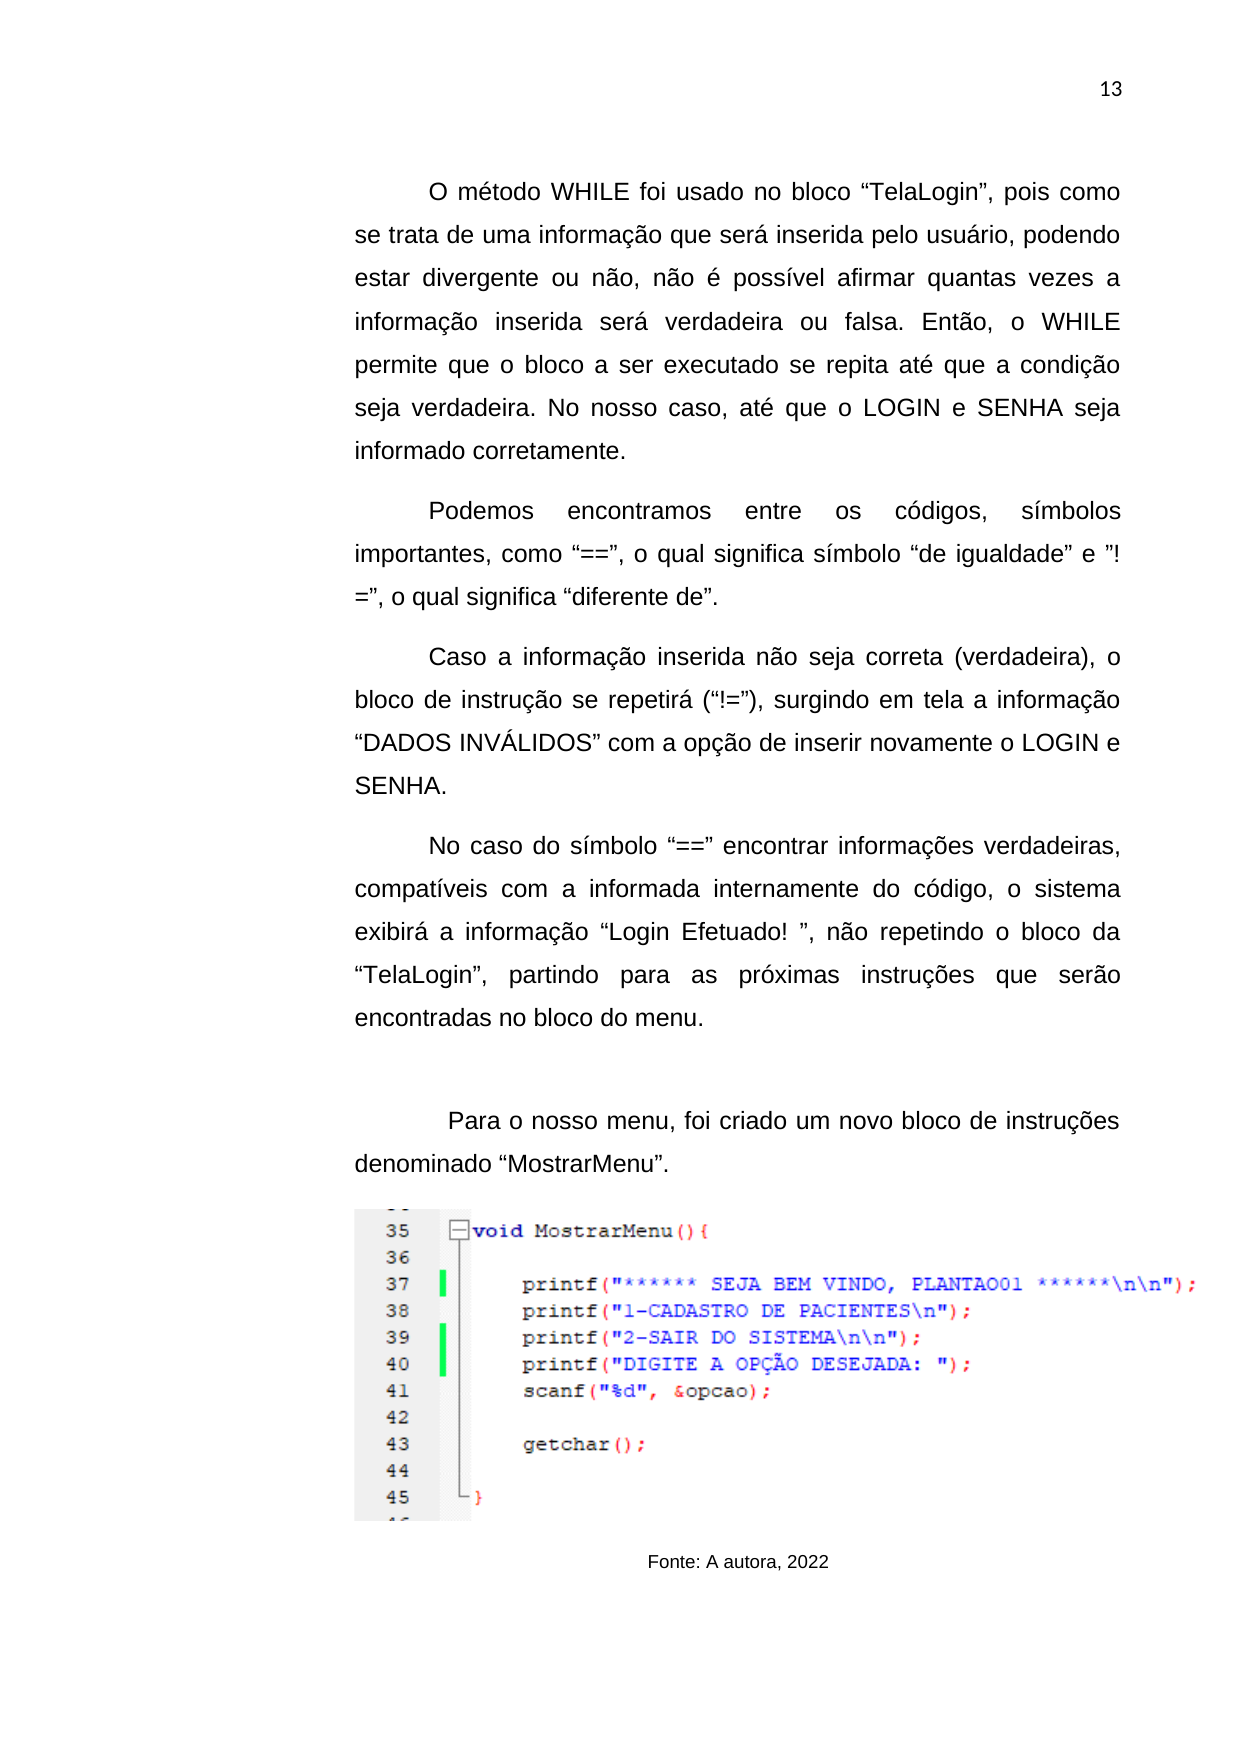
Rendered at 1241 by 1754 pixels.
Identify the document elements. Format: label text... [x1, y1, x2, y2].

text No caso do símbolo “==” encontrar informações verdadeiras, compatíveis com a informada internamente do código, o sistema exibirá a informação “Login Efetuado! ”, não repetindo o bloco da “TelaLogin”, partindo para as próximas instruções que serão encontradas no bloco do menu. [354, 831, 1122, 1032]
text O método WHILE foi usado no bloco “TelaLogin”, pois como se trata de uma informação que será inserida pelo usuário, podendo estar divergente ou não, não é possível afirmar quantas vezes a informação inserida será verdadeira ou falsa. Então, o WHILE permite que o bloco a ser executado se repita até que a condição seja verdadeira. No nosso caso, até que o LOGIN e SENHA seja informado corretamente. [354, 177, 1122, 465]
text Fonte: A autora, 2022 [354, 1551, 1122, 1572]
text Caso a informação inserida não seja correta (verdadeira), o bloco de instrução se repetirá (“!=”), surgindo em tela a informação “DADOS INVÁLIDOS” com a opção de inserir novamente o LOGIN e SENHA. [354, 642, 1122, 800]
text Podemos encontramos entre os códigos, símbolos importantes, como “==”, o qual significa símbolo “de igualdade” e ”!=”, o qual significa “diferente de”. [354, 496, 1122, 611]
picture [354, 1209, 1241, 1521]
text Para o nosso menu, foi criado um novo bloco de instruções denominado “MostrarMenu”. [354, 1063, 1122, 1178]
